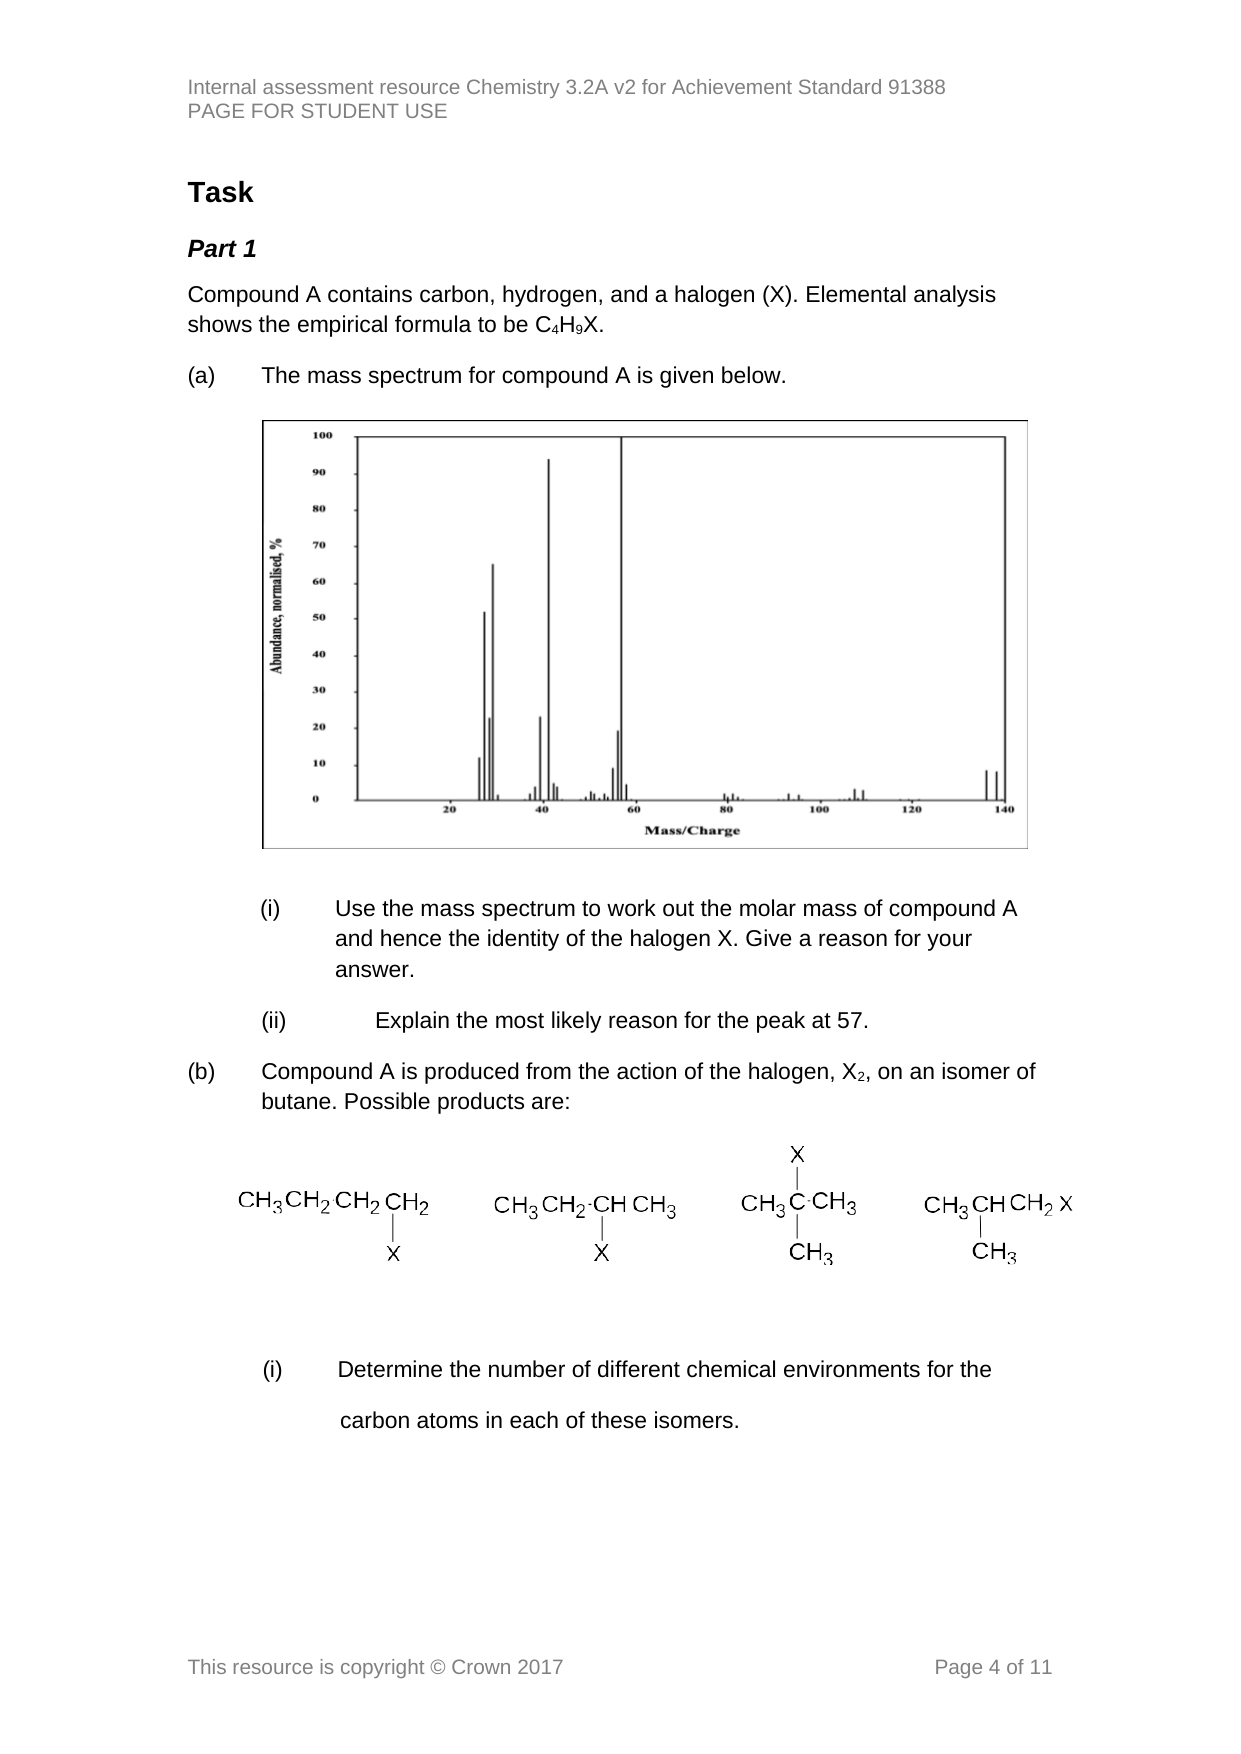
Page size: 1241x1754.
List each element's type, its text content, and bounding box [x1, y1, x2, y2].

text Compound A contains carbon, hydrogen, and a halogen (X). Elemental analysis shows the empirical formula to be C4H9X. [187, 281, 1053, 338]
text carbon atoms in each of these isomers. [187, 1407, 1053, 1433]
picture [262, 420, 1028, 849]
list Determine the number of different chemical environments for the [262, 1356, 1053, 1382]
subtitle Task [187, 175, 1053, 208]
list Compound A is produced from the action of the halogen, X2, on an isomer of butane. Possible products are: [187, 1058, 1053, 1114]
list Use the mass spectrum to work out the molar mass of compound A and hence the identity of the halogen X. Give a reason for your answer. [260, 895, 1053, 982]
list Explain the most likely reason for the peak at 57. [261, 1007, 1053, 1033]
list The mass spectrum for compound A is given below. [187, 362, 1053, 389]
subtitle Part 1 [187, 233, 1053, 262]
